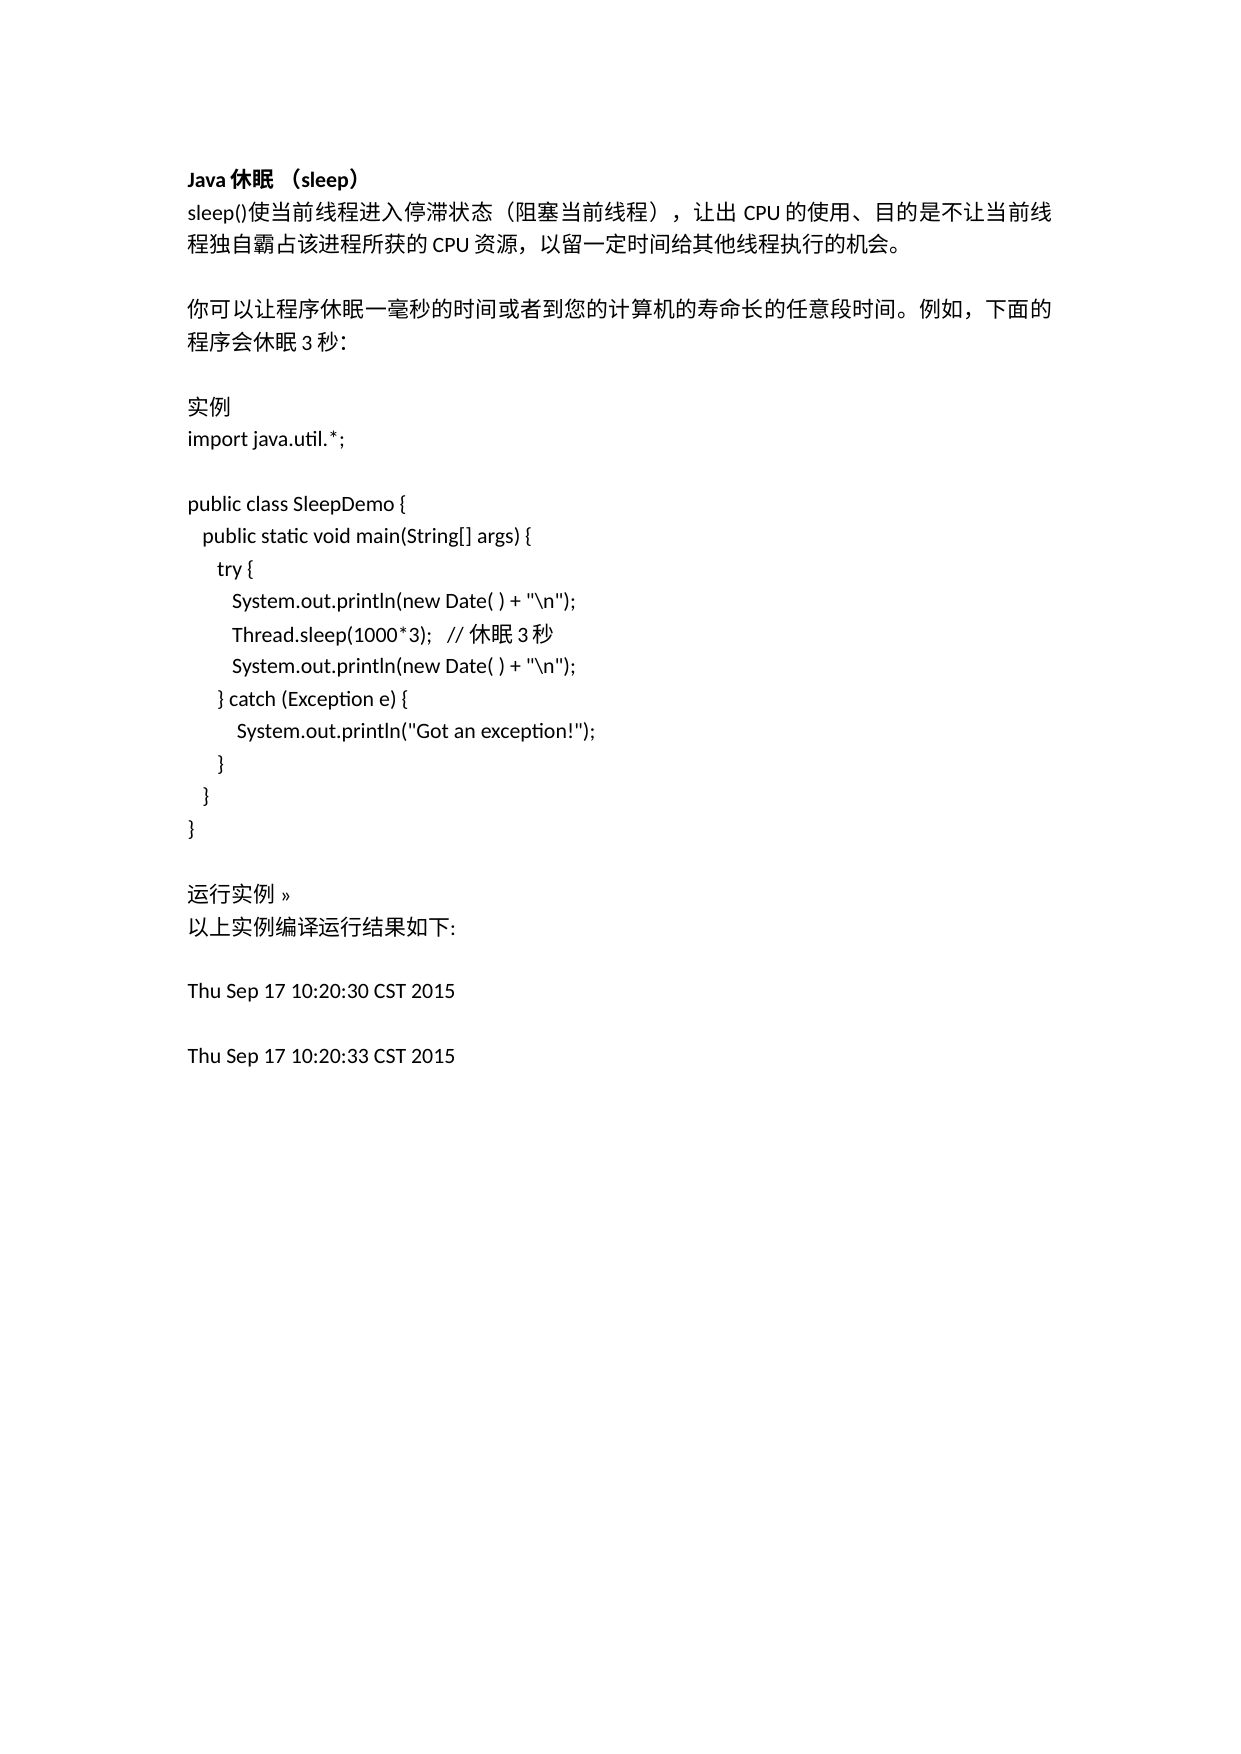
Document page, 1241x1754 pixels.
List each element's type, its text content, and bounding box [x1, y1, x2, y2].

text 运行实例 » [187, 877, 1053, 909]
text try { [187, 552, 1053, 584]
text 以上实例编译运行结果如下: [187, 909, 1053, 942]
text Thu Sep 17 10:20:30 CST 2015 [187, 974, 1053, 1007]
text sleep()使当前线程进入停滞状态（阻塞当前线程），让出CPU的使用、目的是不让当前线程独自霸占该进程所获的CPU资源，以留一定时间给其他线程执行的机会。 [187, 194, 1053, 259]
text public static void main(String[] args) { [187, 519, 1053, 552]
text } [187, 812, 1053, 844]
text public class SleepDemo { [187, 487, 1053, 519]
text } [187, 779, 1053, 812]
text 实例 [187, 389, 1053, 422]
text } [187, 747, 1053, 779]
text System.out.println(new Date( ) + "\n"); [187, 584, 1053, 617]
text System.out.println("Got an exception!"); [187, 714, 1053, 747]
text } catch (Exception e) { [187, 682, 1053, 714]
text import java.util.*; [187, 422, 1053, 454]
text 你可以让程序休眠一毫秒的时间或者到您的计算机的寿命长的任意段时间。例如，下面的程序会休眠3秒： [187, 292, 1053, 357]
text System.out.println(new Date( ) + "\n"); [187, 649, 1053, 682]
text Thread.sleep(1000*3); // 休眠3秒 [187, 617, 1053, 649]
text Java休眠 （sleep） [187, 162, 1053, 194]
text Thu Sep 17 10:20:33 CST 2015 [187, 1039, 1053, 1072]
